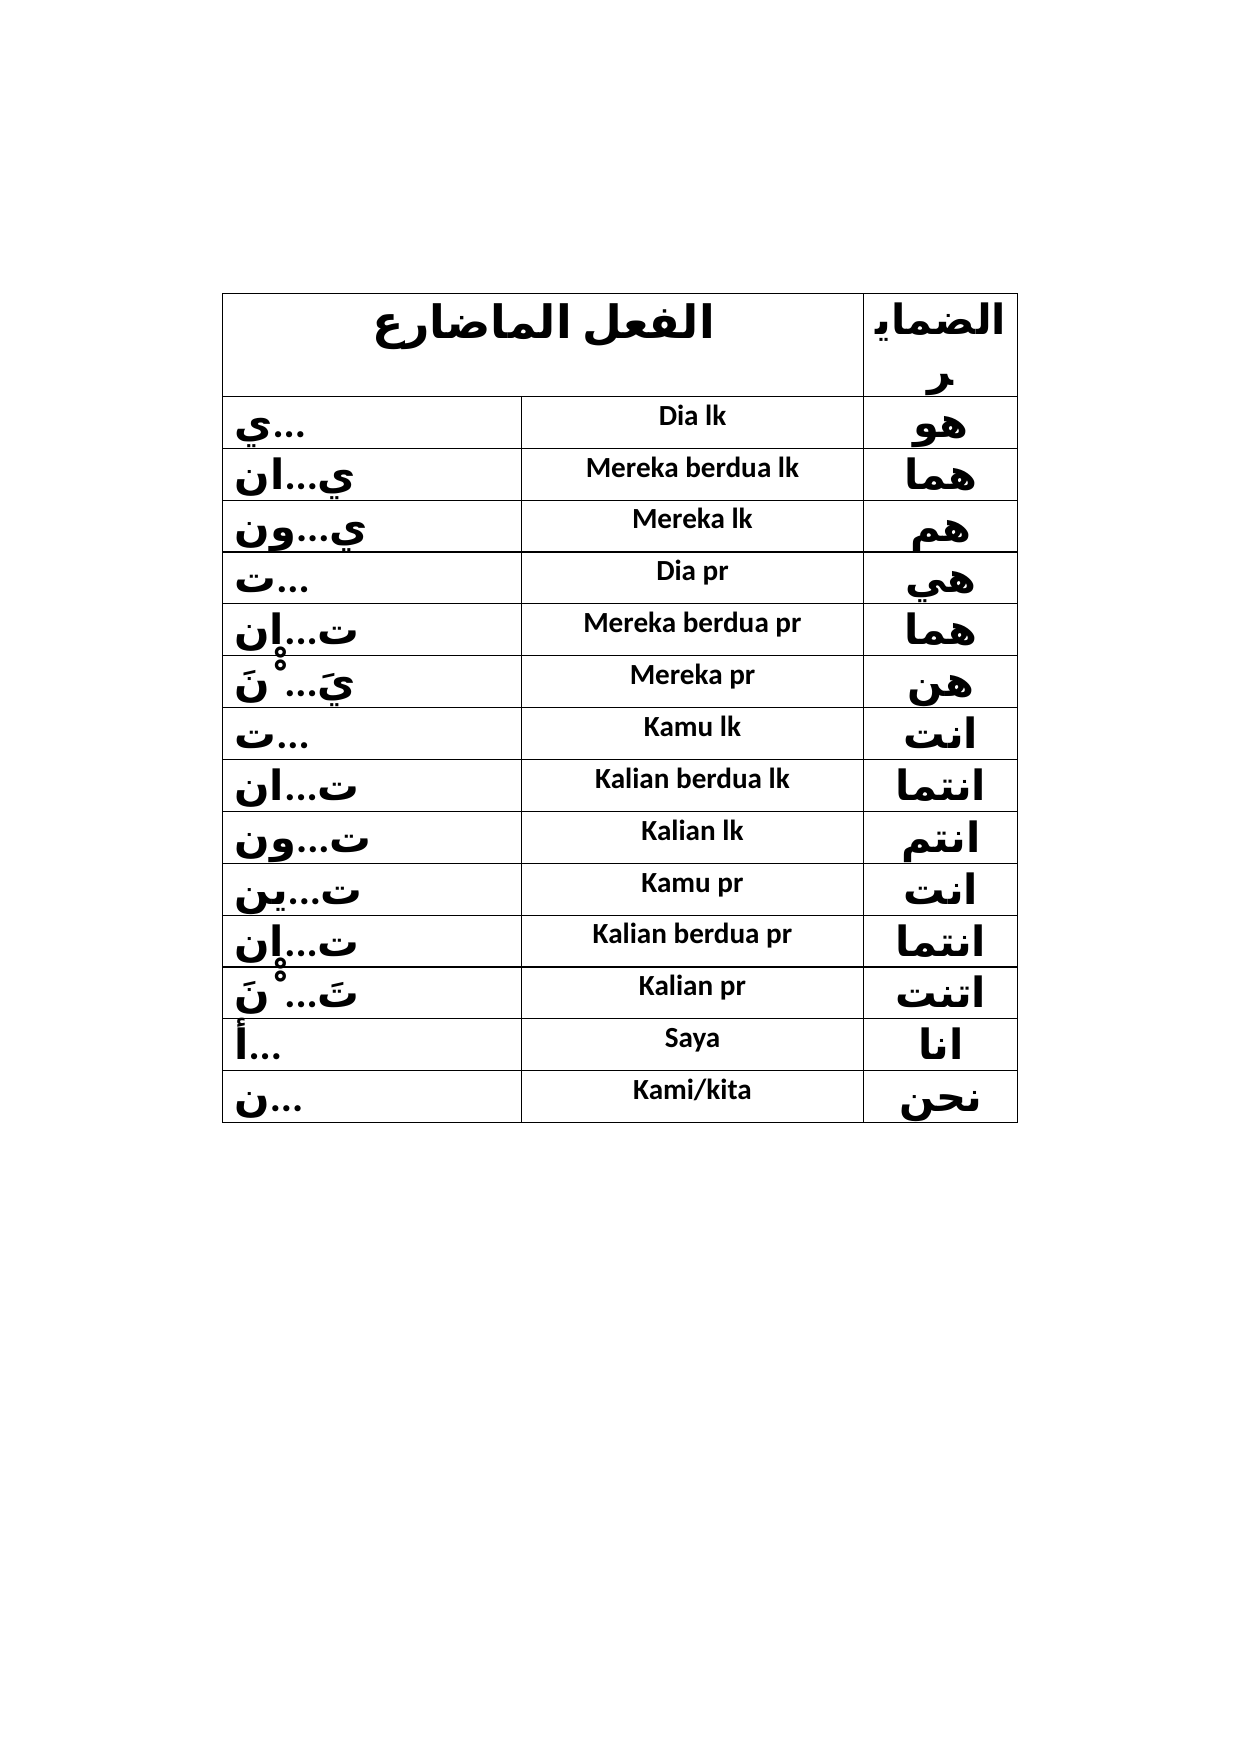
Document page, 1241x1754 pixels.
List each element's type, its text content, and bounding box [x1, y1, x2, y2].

table_cell هما [864, 449, 1017, 499]
table_cell Kalian pr [522, 968, 863, 1018]
table_cell Dia lk [522, 397, 863, 448]
table_cell ت...ان [223, 916, 521, 966]
table_header الفعل الماضارع [223, 294, 863, 396]
table_cell انتما [864, 916, 1017, 966]
table_cell ن... [223, 1071, 521, 1122]
table_cell انا [864, 1019, 1017, 1070]
table_cell ي...ان [223, 449, 521, 499]
table_cell اتنت [864, 968, 1017, 1018]
table_cell Saya [522, 1019, 863, 1070]
table_cell ت... [223, 708, 521, 759]
table_cell Kami/kita [522, 1071, 863, 1122]
table_cell انتم [864, 812, 1017, 863]
table_cell أ... [223, 1019, 521, 1070]
table_cell ت...ان [223, 760, 521, 811]
table_cell ي... [223, 397, 521, 448]
table_cell Kalian berdua lk [522, 760, 863, 811]
table_cell Mereka lk [522, 501, 863, 551]
table_cell Dia pr [522, 553, 863, 603]
table_cell Mereka berdua pr [522, 604, 863, 655]
table_cell Kamu lk [522, 708, 863, 759]
table_cell هن [864, 656, 1017, 707]
table_cell Kamu pr [522, 864, 863, 914]
table_header الضماير [864, 294, 1017, 396]
table_cell Mereka pr [522, 656, 863, 707]
table_cell ت...ون [223, 812, 521, 863]
table_cell انت [864, 708, 1017, 759]
table_cell ي...ون [223, 501, 521, 551]
table_cell هي [864, 553, 1017, 603]
table_cell هو [864, 397, 1017, 448]
table_cell ت... [223, 553, 521, 603]
table_cell نحن [864, 1071, 1017, 1122]
table_cell هم [864, 501, 1017, 551]
table_cell انت [864, 864, 1017, 914]
table_cell ت...ين [223, 864, 521, 914]
table_cell Mereka berdua lk [522, 449, 863, 499]
table_cell هما [864, 604, 1017, 655]
table_cell Kalian berdua pr [522, 916, 863, 966]
table_cell انتما [864, 760, 1017, 811]
table_cell ت...ان [223, 604, 521, 655]
table_cell تَ...اْْنَ [223, 968, 521, 1018]
table_cell يَ...اْْنَ [223, 656, 521, 707]
table_cell Kalian lk [522, 812, 863, 863]
